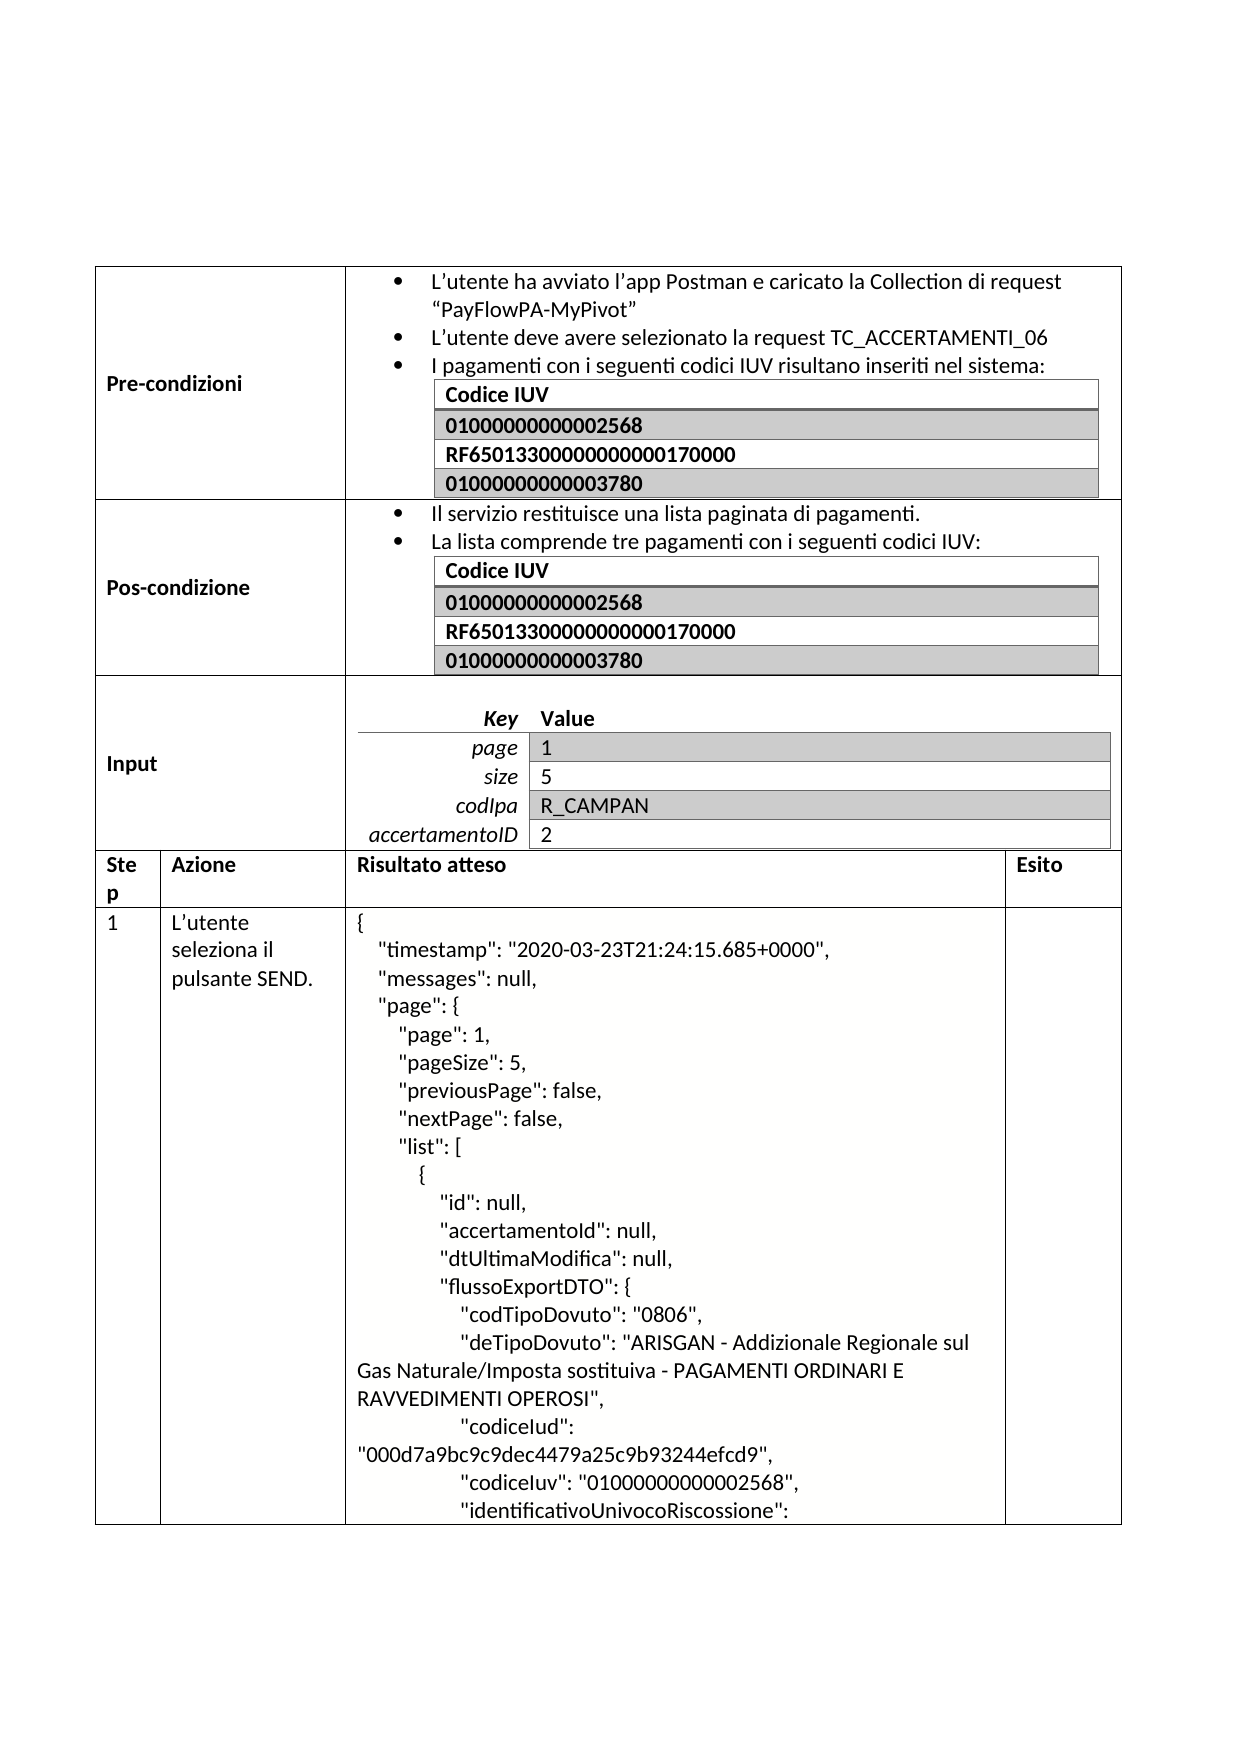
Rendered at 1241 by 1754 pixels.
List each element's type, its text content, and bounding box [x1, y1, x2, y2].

table_cell Step [96, 851, 160, 907]
table_cell [346, 676, 1121, 849]
table_cell [1006, 908, 1121, 1524]
table_cell Input [96, 676, 345, 849]
table_cell Il servizio restituisce una lista paginata di pagamenti. La lista comprende tre pagamenti con i seguenti codici IUV: [346, 500, 1121, 675]
table_cell Pos-condizione [96, 500, 345, 675]
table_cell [161, 908, 345, 1524]
table_cell 1 [96, 908, 160, 1524]
table_cell L’utente ha avviato l’app Postman e caricato la Collection di request “PayFlowPA-MyPivot” L’utente deve avere selezionato la request TC_ACCERTAMENTI_06 I pagamenti con i seguenti codici IUV risultano inseriti nel sistema: [346, 267, 1121, 498]
table_cell Pre-condizioni [96, 267, 345, 498]
table_cell Esito [1006, 851, 1121, 907]
table_cell Risultato atteso [346, 851, 1005, 907]
table_cell Azione [161, 851, 345, 907]
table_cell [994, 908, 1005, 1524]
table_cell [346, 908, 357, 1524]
